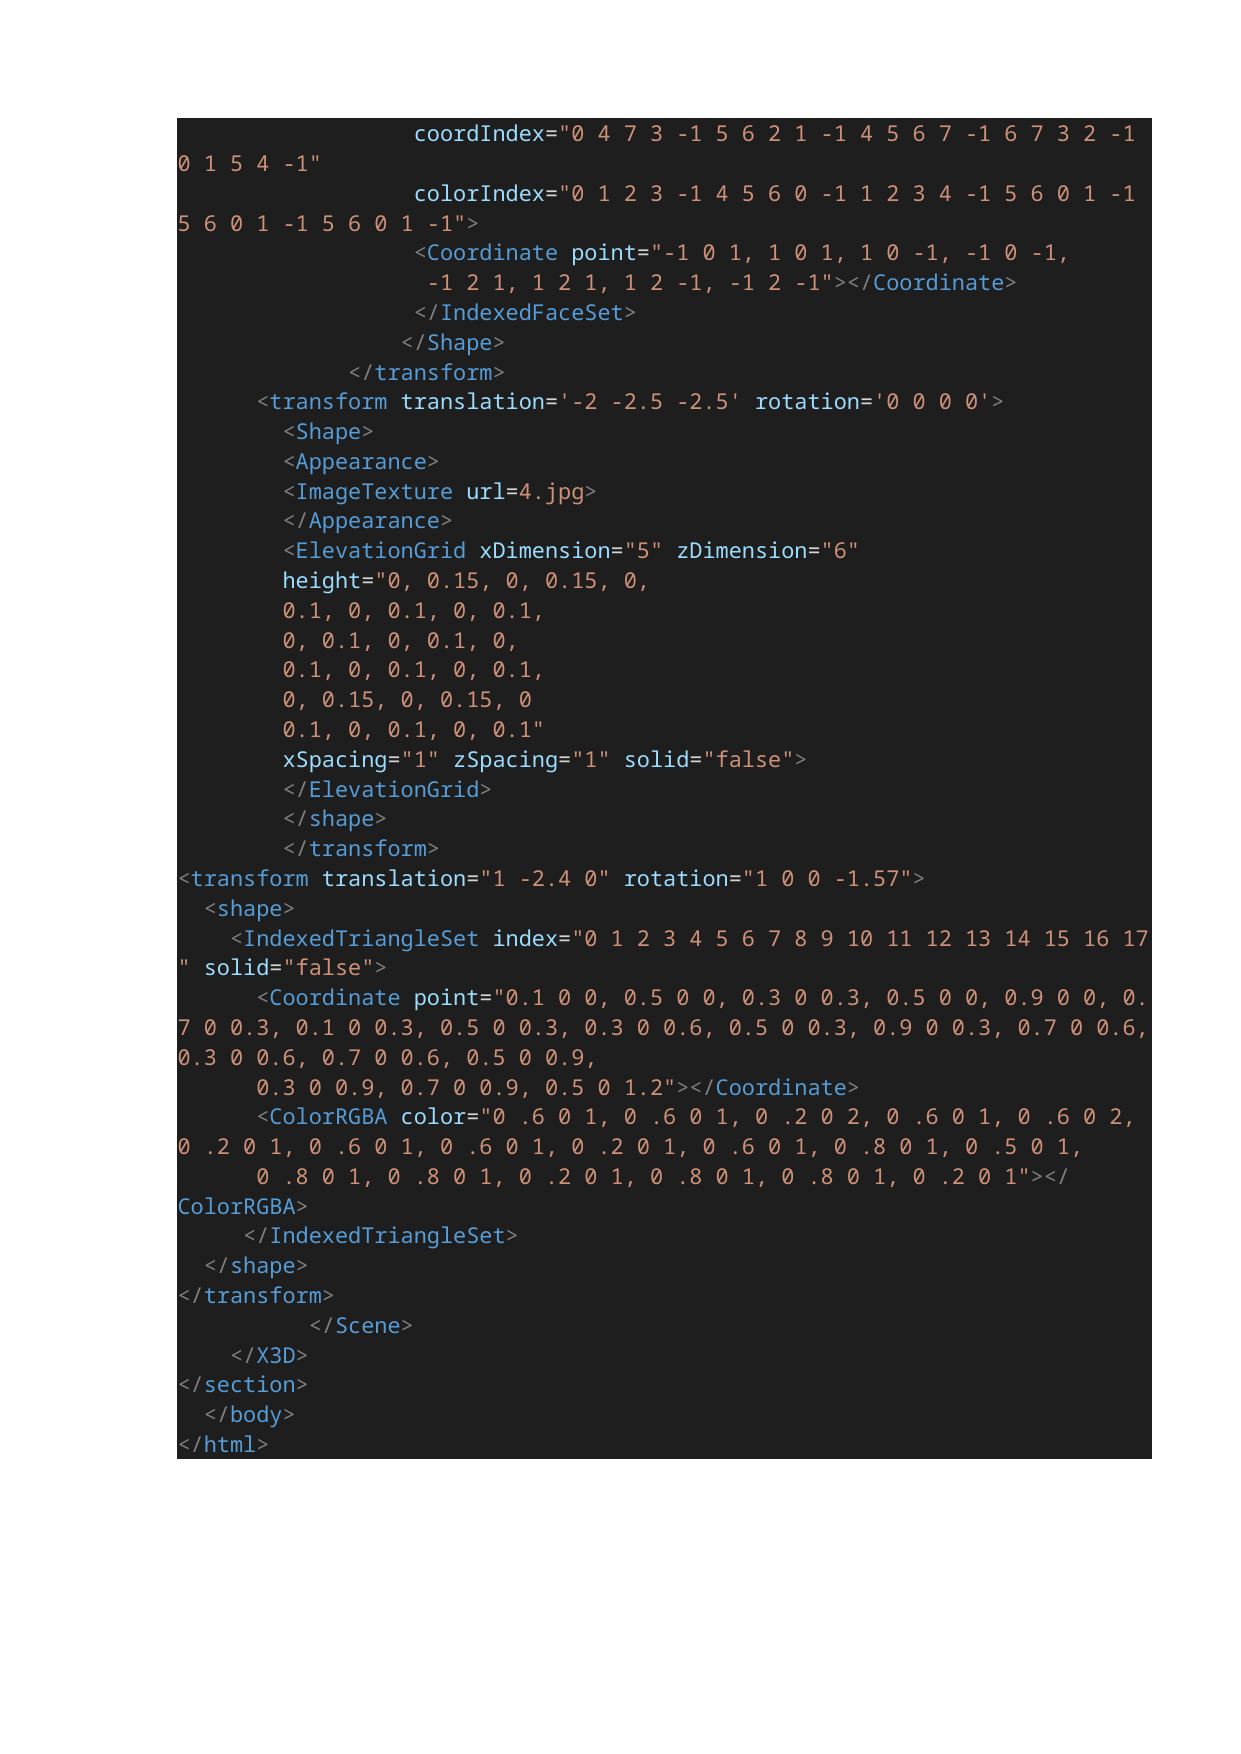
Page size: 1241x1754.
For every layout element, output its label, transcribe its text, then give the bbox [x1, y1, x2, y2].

text <IndexedTriangleSet index="0 1 2 3 4 5 6 7 8 9 10 11 12 13 14 15 16 17" solid="false"> [177, 922, 1152, 982]
text 0, 0.15, 0, 0.15, 0 [177, 684, 1152, 714]
text 0.1, 0, 0.1, 0, 0.1, [177, 595, 1152, 624]
text 0, 0.1, 0, 0.1, 0, [177, 624, 1152, 654]
text -1 2 1, 1 2 1, 1 2 -1, -1 2 -1"></Coordinate> [177, 267, 1152, 297]
text colorIndex="0 1 2 3 -1 4 5 6 0 -1 1 2 3 4 -1 5 6 0 1 -1 5 6 0 1 -1 5 6 0 1 -1"> [177, 178, 1152, 237]
text 0.3 0 0.9, 0.7 0 0.9, 0.5 0 1.2"></Coordinate> [177, 1071, 1152, 1101]
text </html> [177, 1429, 1152, 1459]
text </shape> [177, 803, 1152, 833]
text <Shape> [177, 416, 1152, 446]
text height="0, 0.15, 0, 0.15, 0, [177, 565, 1152, 595]
text 0.1, 0, 0.1, 0, 0.1" [177, 714, 1152, 744]
text </body> [177, 1399, 1152, 1429]
text </IndexedTriangleSet> [177, 1220, 1152, 1250]
text <Coordinate point="0.1 0 0, 0.5 0 0, 0.3 0 0.3, 0.5 0 0, 0.9 0 0, 0.7 0 0.3, 0.1 0 0.3, 0.5 0 0.3, 0.3 0 0.6, 0.5 0 0.3, 0.9 0 0.3, 0.7 0 0.6, 0.3 0 0.6, 0.7 0 0.6, 0.5 0 0.9, [177, 982, 1152, 1071]
text <ImageTexture url=4.jpg> [177, 476, 1152, 505]
text 0 .8 0 1, 0 .8 0 1, 0 .2 0 1, 0 .8 0 1, 0 .8 0 1, 0 .2 0 1"></ColorRGBA> [177, 1161, 1152, 1220]
text </shape> [177, 1250, 1152, 1280]
text <transform translation='-2 -2.5 -2.5' rotation='0 0 0 0'> [177, 386, 1152, 416]
text </Appearance> [177, 505, 1152, 535]
text <Appearance> [177, 446, 1152, 476]
text </transform> [177, 356, 1152, 386]
text </X3D> [177, 1339, 1152, 1369]
text xSpacing="1" zSpacing="1" solid="false"> [177, 744, 1152, 773]
text <ColorRGBA color="0 .6 0 1, 0 .6 0 1, 0 .2 0 2, 0 .6 0 1, 0 .6 0 2, 0 .2 0 1, 0 .6 0 1, 0 .6 0 1, 0 .2 0 1, 0 .6 0 1, 0 .8 0 1, 0 .5 0 1, [177, 1101, 1152, 1161]
text <ElevationGrid xDimension="5" zDimension="6" [177, 535, 1152, 565]
text </Shape> [177, 327, 1152, 356]
text </Scene> [177, 1310, 1152, 1339]
text <shape> [177, 893, 1152, 922]
text </transform> [177, 1280, 1152, 1310]
text coordIndex="0 4 7 3 -1 5 6 2 1 -1 4 5 6 7 -1 6 7 3 2 -1 0 1 5 4 -1" [177, 118, 1152, 178]
text 0.1, 0, 0.1, 0, 0.1, [177, 654, 1152, 684]
text <transform translation="1 -2.4 0" rotation="1 0 0 -1.57"> [177, 863, 1152, 893]
text </IndexedFaceSet> [177, 297, 1152, 327]
text </ElevationGrid> [177, 773, 1152, 803]
text </transform> [177, 833, 1152, 863]
text <Coordinate point="-1 0 1, 1 0 1, 1 0 -1, -1 0 -1, [177, 237, 1152, 267]
text </section> [177, 1369, 1152, 1399]
